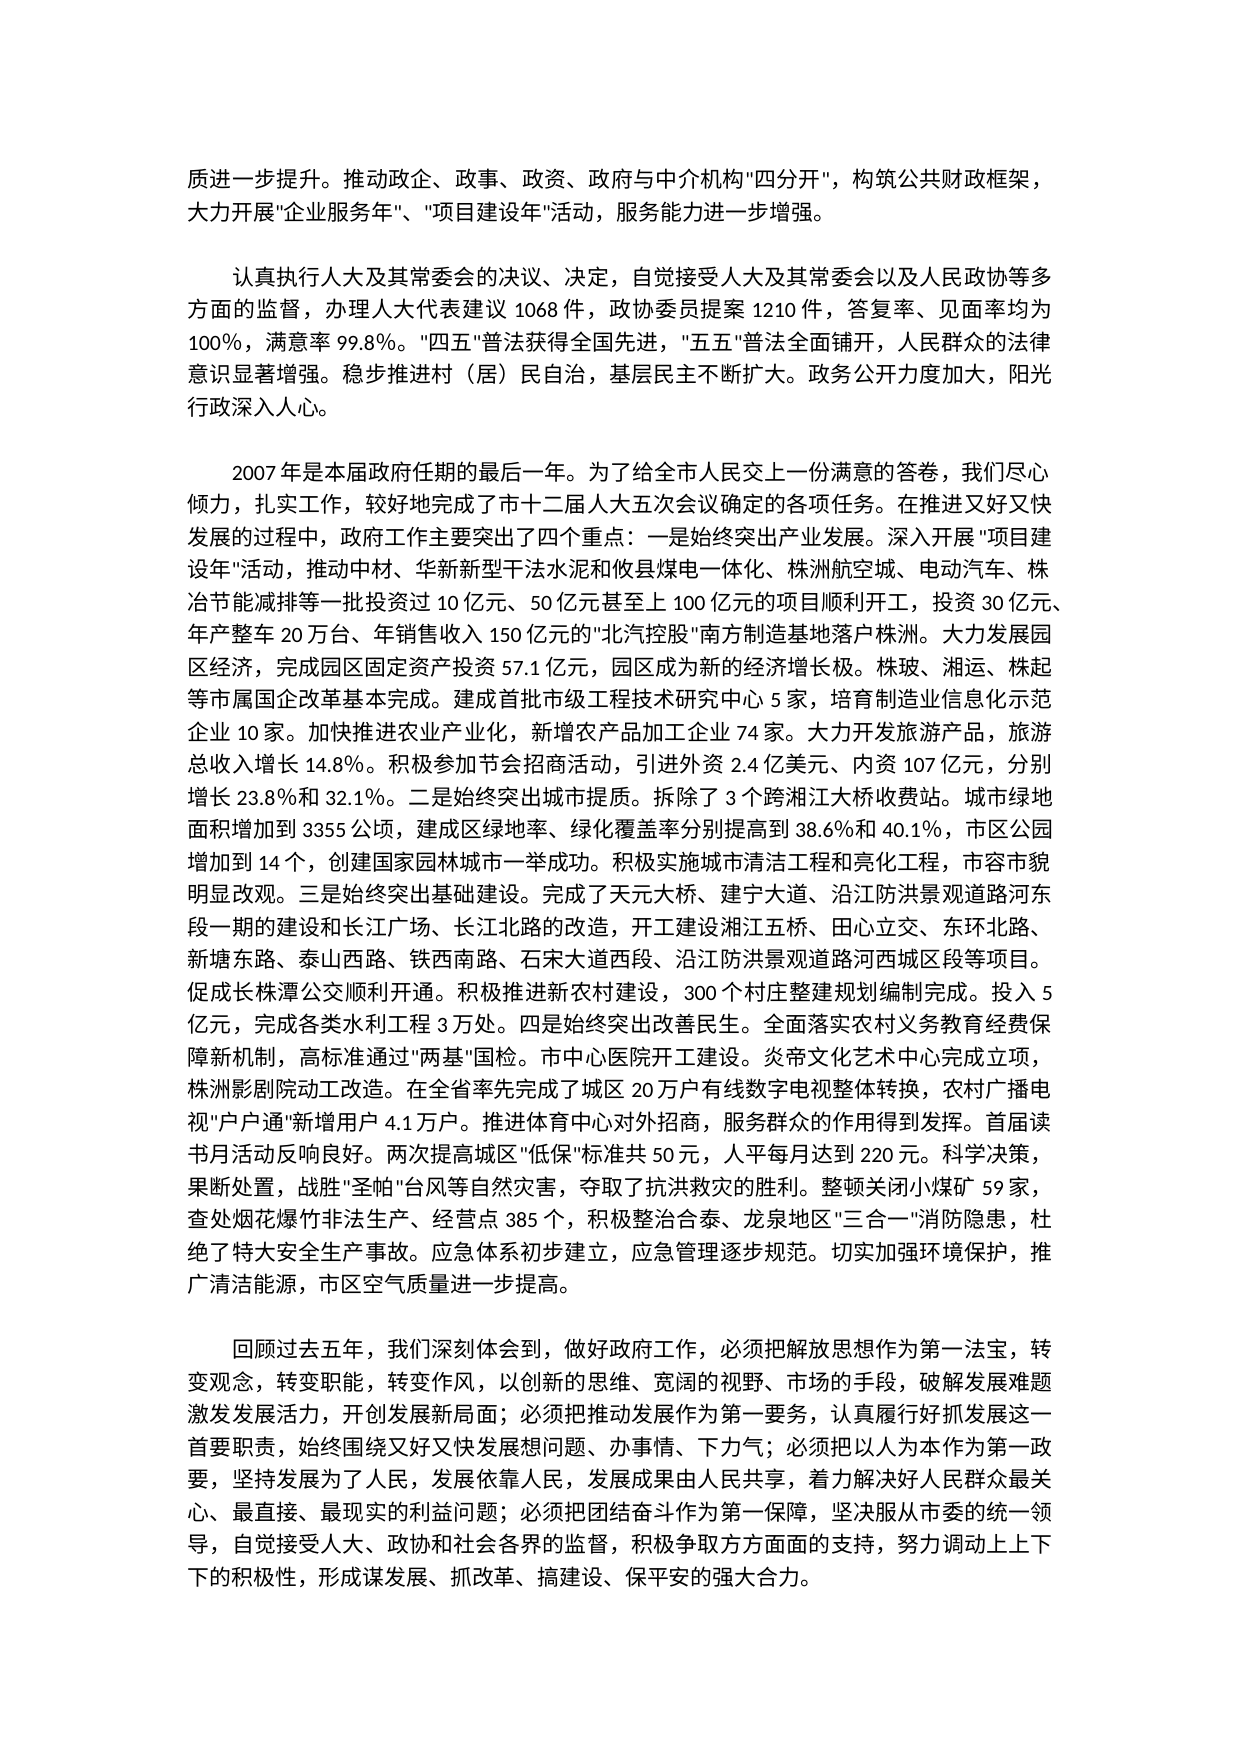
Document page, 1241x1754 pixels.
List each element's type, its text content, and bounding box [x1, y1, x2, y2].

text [187, 162, 1053, 227]
text 回顾过去五年，我们深刻体会到，做好政府工作，必须把解放思想作为第一法宝，转变观念，转变职能，转变作风，以创新的思维、宽阔的视野、市场的手段，破解发展难题，激发发展活力，开创发展新局面；必须把推动发展作为第一要务，认真履行好抓发展这一首要职责，始终围绕又好又快发展想问题、办事情、下力气；必须把以人为本作为第一政要，坚持发展为了人民，发展依靠人民，发展成果由人民共享，着力解决好人民群众最关心、最直接、最现实的利益问题；必须把团结奋斗作为第一保障，坚决服从市委的统一领导，自觉接受人大、政协和社会各界的监督，积极争取方方面面的支持，努力调动上上下下的积极性，形成谋发展、抓改革、搞建设、保平安的强大合力。 [187, 1332, 1053, 1592]
text 2007年是本届政府任期的最后一年。为了给全市人民交上一份满意的答卷，我们尽心倾力，扎实工作，较好地完成了市十二届人大五次会议确定的各项任务。在推进又好又快发展的过程中，政府工作主要突出了四个重点：一是始终突出产业发展。深入开展"项目建设年"活动，推动中材、华新新型干法水泥和攸县煤电一体化、株洲航空城、电动汽车、株冶节能减排等一批投资过10亿元、50亿元甚至上100亿元的项目顺利开工，投资30亿元、年产整车20万台、年销售收入150亿元的"北汽控股"南方制造基地落户株洲。大力发展园区经济，完成园区固定资产投资57.1亿元，园区成为新的经济增长极。株玻、湘运、株起等市属国企改革基本完成。建成首批市级工程技术研究中心5家，培育制造业信息化示范企业10家。加快推进农业产业化，新增农产品加工企业74家。大力开发旅游产品，旅游总收入增长14.8％。积极参加节会招商活动，引进外资2.4亿美元、内资107亿元，分别增长23.8％和32.1％。二是始终突出城市提质。拆除了3个跨湘江大桥收费站。城市绿地面积增加到3355公顷，建成区绿地率、绿化覆盖率分别提高到38.6％和40.1％，市区公园增加到14个，创建国家园林城市一举成功。积极实施城市清洁工程和亮化工程，市容市貌明显改观。三是始终突出基础建设。完成了天元大桥、建宁大道、沿江防洪景观道路河东段一期的建设和长江广场、长江北路的改造，开工建设湘江五桥、田心立交、东环北路、新塘东路、泰山西路、铁西南路、石宋大道西段、沿江防洪景观道路河西城区段等项目。促成长株潭公交顺利开通。积极推进新农村建设，300个村庄整建规划编制完成。投入5亿元，完成各类水利工程3万处。四是始终突出改善民生。全面落实农村义务教育经费保障新机制，高标准通过"两基"国检。市中心医院开工建设。炎帝文化艺术中心完成立项，株洲影剧院动工改造。在全省率先完成了城区20万户有线数字电视整体转换，农村广播电视"户户通"新增用户4.1万户。推进体育中心对外招商，服务群众的作用得到发挥。首届读书月活动反响良好。两次提高城区"低保"标准共50元，人平每月达到220元。科学决策，果断处置，战胜"圣帕"台风等自然灾害，夺取了抗洪救灾的胜利。整顿关闭小煤矿59家，查处烟花爆竹非法生产、经营点385个，积极整治合泰、龙泉地区"三合一"消防隐患，杜绝了特大安全生产事故。应急体系初步建立，应急管理逐步规范。切实加强环境保护，推广清洁能源，市区空气质量进一步提高。 [187, 454, 1053, 1299]
text 认真执行人大及其常委会的决议、决定，自觉接受人大及其常委会以及人民政协等多方面的监督，办理人大代表建议1068件，政协委员提案1210件，答复率、见面率均为100％，满意率99.8％。"四五"普法获得全国先进，"五五"普法全面铺开，人民群众的法律意识显著增强。稳步推进村（居）民自治，基层民主不断扩大。政务公开力度加大，阳光行政深入人心。 [187, 259, 1053, 422]
